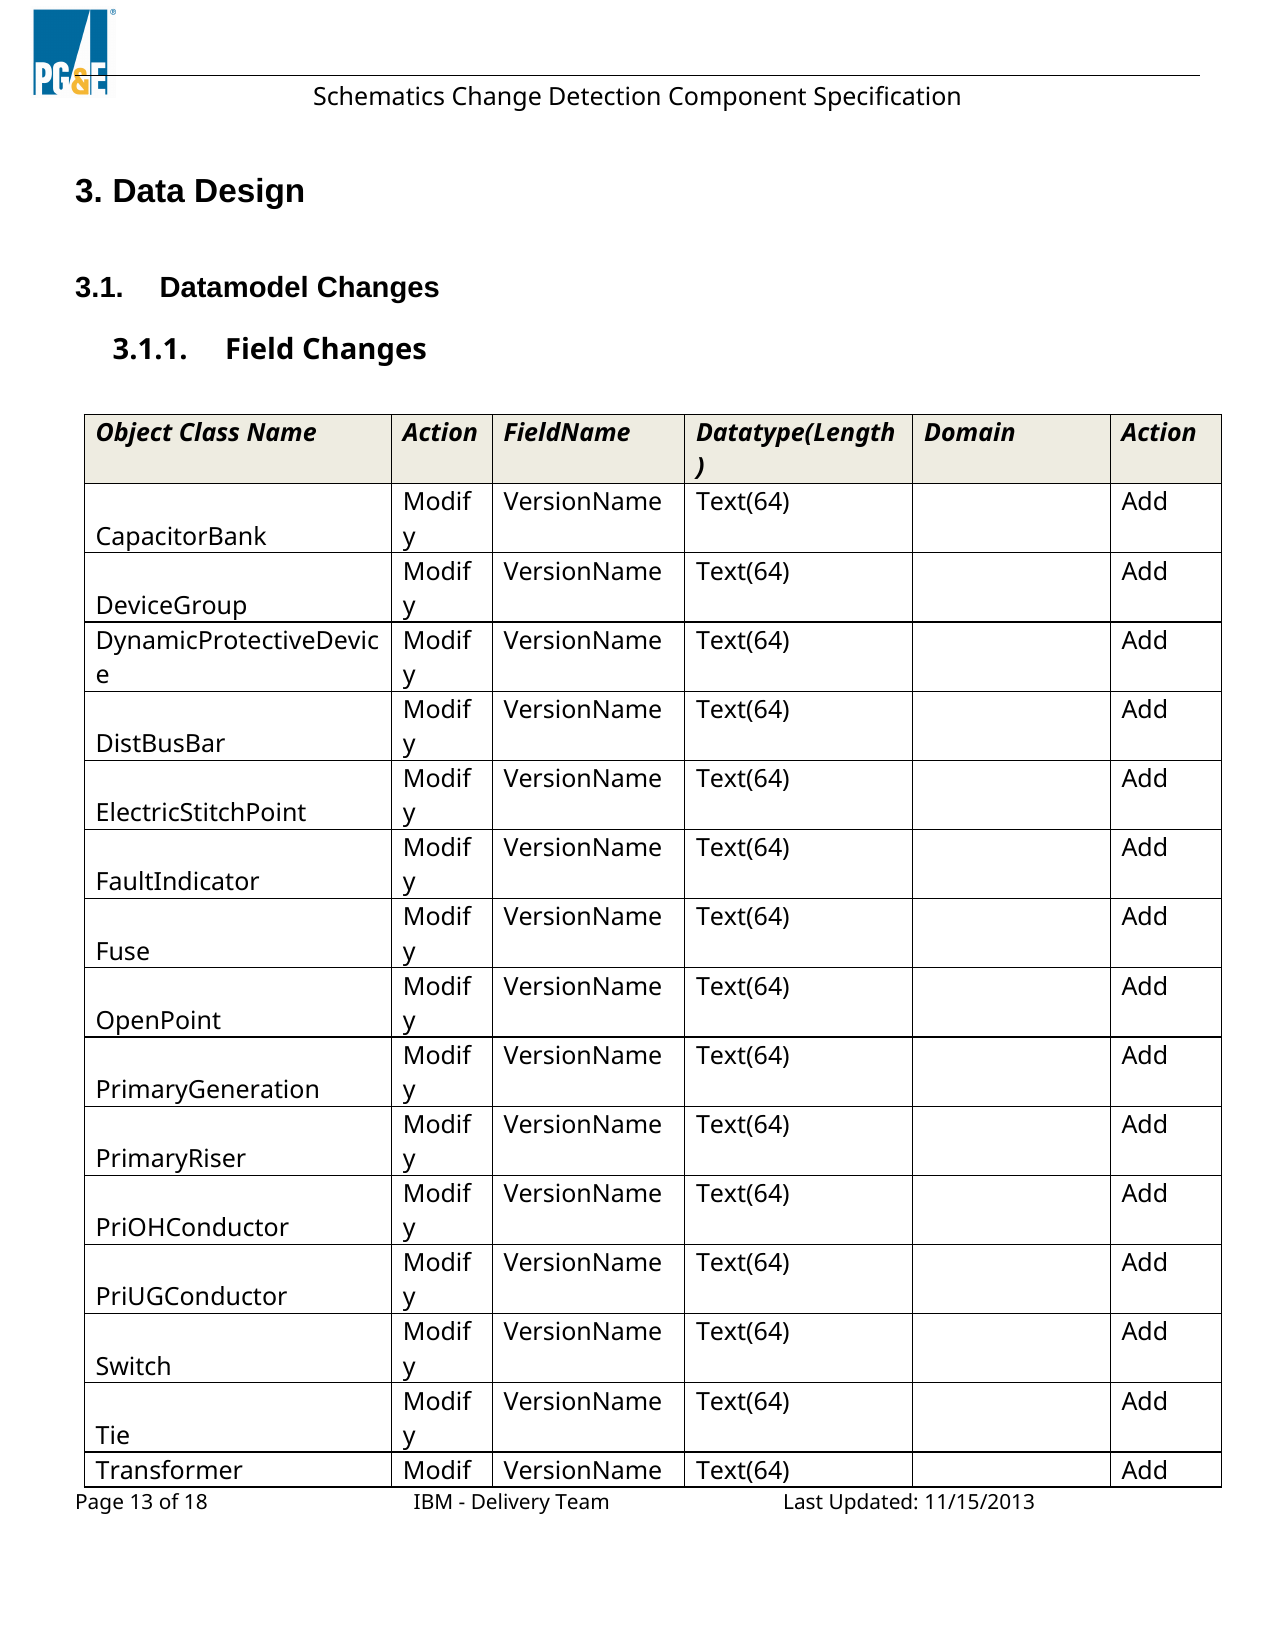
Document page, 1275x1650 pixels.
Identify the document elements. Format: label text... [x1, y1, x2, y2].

table_cell Modify [392, 968, 492, 1036]
table_cell VersionName [493, 1314, 684, 1382]
subtitle Datamodel Changes [75, 270, 1200, 303]
table_cell Text(64) [685, 1107, 912, 1175]
table_cell Add [1111, 1176, 1221, 1244]
table_cell Add [1111, 1453, 1221, 1486]
table_cell [913, 623, 1110, 691]
table_cell VersionName [493, 553, 684, 621]
table_cell [913, 484, 1110, 552]
table_cell [913, 1314, 1110, 1382]
table_cell [913, 761, 1110, 829]
table_cell VersionName [493, 899, 684, 967]
table_cell VersionName [493, 1383, 684, 1451]
table_header Action [1111, 415, 1221, 483]
table_cell VersionName [493, 484, 684, 552]
table_cell DeviceGroup [85, 553, 391, 621]
table_cell [913, 1383, 1110, 1451]
table_header Datatype(Length) [685, 415, 912, 483]
table_cell VersionName [493, 692, 684, 760]
table_cell Fuse [85, 899, 391, 967]
table_cell Transformer [85, 1453, 391, 1486]
table_cell DistBusBar [85, 692, 391, 760]
table_cell Add [1111, 1107, 1221, 1175]
table_cell [913, 1038, 1110, 1106]
table_cell VersionName [493, 968, 684, 1036]
table_cell Modify [392, 1176, 492, 1244]
table_cell Text(64) [685, 1383, 912, 1451]
table_cell Modify [392, 899, 492, 967]
table_cell Add [1111, 1245, 1221, 1313]
table_cell Modify [392, 692, 492, 760]
table_cell Modify [392, 553, 492, 621]
table_cell [913, 830, 1110, 898]
table_cell [913, 1453, 1110, 1486]
table_cell Modify [392, 484, 492, 552]
table_cell VersionName [493, 623, 684, 691]
table_cell DynamicProtectiveDevice [85, 623, 391, 691]
table_cell Add [1111, 830, 1221, 898]
table_cell PriUGConductor [85, 1245, 391, 1313]
subtitle Data Design [75, 171, 1200, 210]
table_header FieldName [493, 415, 684, 483]
table_cell VersionName [493, 761, 684, 829]
table_cell Switch [85, 1314, 391, 1382]
table_cell Text(64) [685, 1176, 912, 1244]
table_cell Text(64) [685, 830, 912, 898]
table_cell [913, 692, 1110, 760]
table_cell Text(64) [685, 1453, 912, 1486]
table_cell Text(64) [685, 1314, 912, 1382]
table_cell Text(64) [685, 553, 912, 621]
table_cell [913, 968, 1110, 1036]
table_cell Modify [392, 623, 492, 691]
table_header Object Class Name [85, 415, 391, 483]
table_cell Modify [392, 1245, 492, 1313]
table_cell Add [1111, 692, 1221, 760]
table_cell VersionName [493, 1176, 684, 1244]
table_cell Add [1111, 484, 1221, 552]
table_cell Modify [392, 1383, 492, 1451]
table_cell CapacitorBank [85, 484, 391, 552]
table_cell Add [1111, 1383, 1221, 1451]
table_cell Modify [392, 1038, 492, 1106]
table_cell Add [1111, 1038, 1221, 1106]
table_cell Modify [392, 830, 492, 898]
table_cell Modify [392, 1107, 492, 1175]
table_cell VersionName [493, 1107, 684, 1175]
table_cell Text(64) [685, 1038, 912, 1106]
table_cell Add [1111, 968, 1221, 1036]
table_cell [913, 1245, 1110, 1313]
table_cell [913, 899, 1110, 967]
table_cell PriOHConductor [85, 1176, 391, 1244]
table_cell Add [1111, 899, 1221, 967]
table_cell Modify [392, 1314, 492, 1382]
table_cell [913, 1176, 1110, 1244]
table_cell Modify [392, 761, 492, 829]
table_cell Add [1111, 1314, 1221, 1382]
table_cell VersionName [493, 1038, 684, 1106]
table_cell Text(64) [685, 623, 912, 691]
table_header Domain [913, 415, 1110, 483]
table_cell Text(64) [685, 968, 912, 1036]
table_cell PrimaryGeneration [85, 1038, 391, 1106]
subtitle Field Changes [112, 328, 1200, 408]
table_cell FaultIndicator [85, 830, 391, 898]
table_cell Text(64) [685, 484, 912, 552]
table_cell VersionName [493, 830, 684, 898]
table_cell PrimaryRiser [85, 1107, 391, 1175]
table_header Action [392, 415, 492, 483]
table_cell Add [1111, 553, 1221, 621]
table_cell Text(64) [685, 899, 912, 967]
table_cell Modify [392, 1453, 492, 1486]
picture [30, 6, 116, 98]
table_cell Tie [85, 1383, 391, 1451]
table_cell [913, 1107, 1110, 1175]
table_cell Text(64) [685, 692, 912, 760]
table_cell [913, 553, 1110, 621]
table_cell Text(64) [685, 761, 912, 829]
table_cell VersionName [493, 1245, 684, 1313]
table_cell Add [1111, 623, 1221, 691]
table_cell VersionName [493, 1453, 684, 1486]
table_cell ElectricStitchPoint [85, 761, 391, 829]
table_cell Text(64) [685, 1245, 912, 1313]
table_cell OpenPoint [85, 968, 391, 1036]
table_cell Add [1111, 761, 1221, 829]
